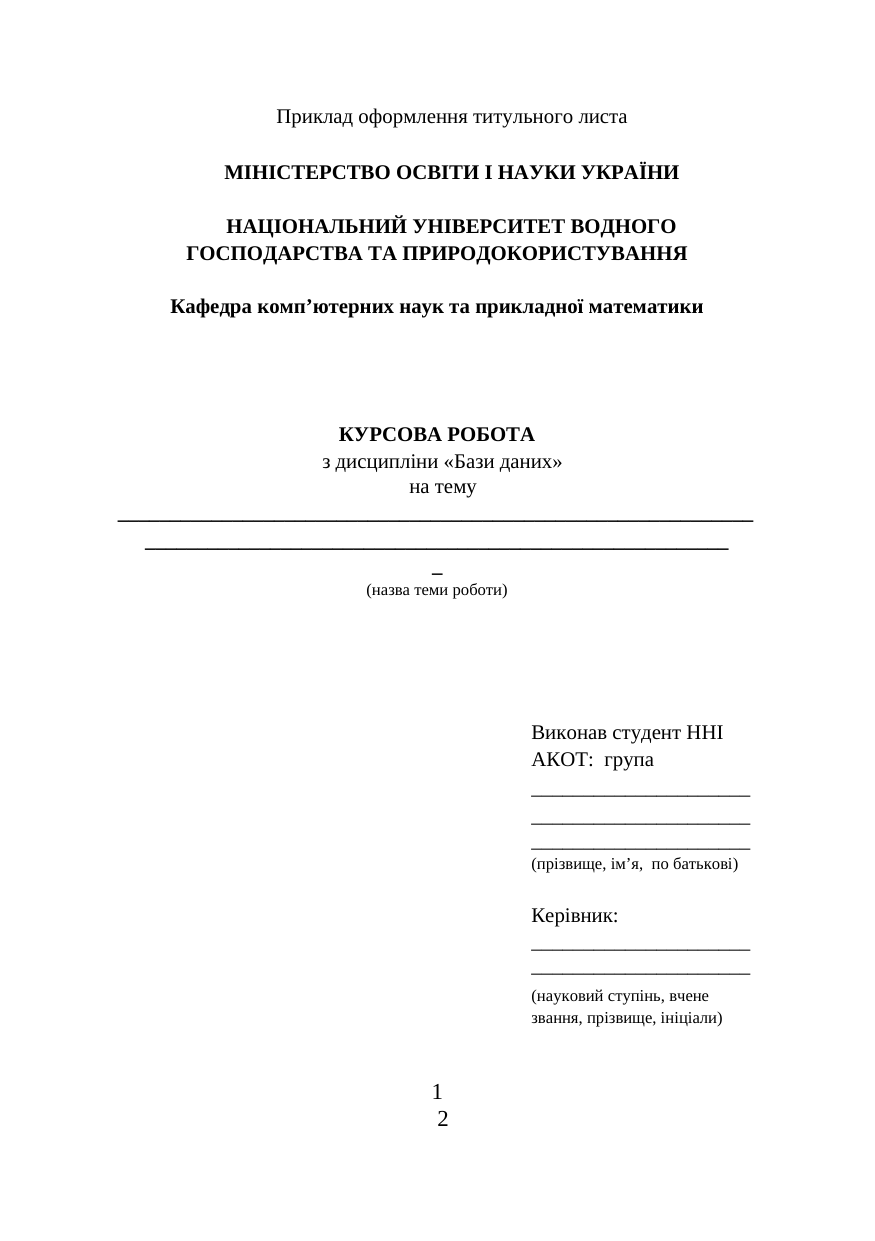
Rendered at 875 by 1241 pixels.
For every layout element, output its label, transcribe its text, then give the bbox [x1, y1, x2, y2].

text (науковий ступінь, вчене звання, прізвище, ініціали) [531, 986, 762, 1027]
subtitle _________________________________________________________ [142, 527, 731, 577]
text з дисципліни «Бази даних» на тему [307, 449, 578, 498]
text (назва теми роботи) [118, 579, 756, 598]
text НАЦІОНАЛЬНИЙ УНІВЕРСИТЕТ ВОДНОГО ГОСПОДАРСТВА ТА ПРИРОДОКОРИСТУВАННЯ [186, 214, 762, 265]
text Кафедра комп’ютерних наук та прикладної математики [142, 294, 732, 318]
text Виконав студент ННІ АКОТ: група [531, 720, 757, 771]
text (прізвище, ім’я, по батькові) [531, 854, 747, 873]
text МІНІСТЕРСТВО ОСВІТИ І НАУКИ УКРАЇНИ [224, 160, 762, 184]
text Приклад оформлення титульного листа [276, 103, 757, 128]
text _____________________________________________________________ [118, 500, 762, 524]
text _____________________ _____________________ [531, 929, 762, 977]
subtitle КУРСОВА РОБОТА [142, 422, 732, 446]
text Керівник: [531, 903, 762, 927]
text _____________________ _____________________ [531, 803, 762, 852]
text _____________________ [531, 775, 757, 799]
